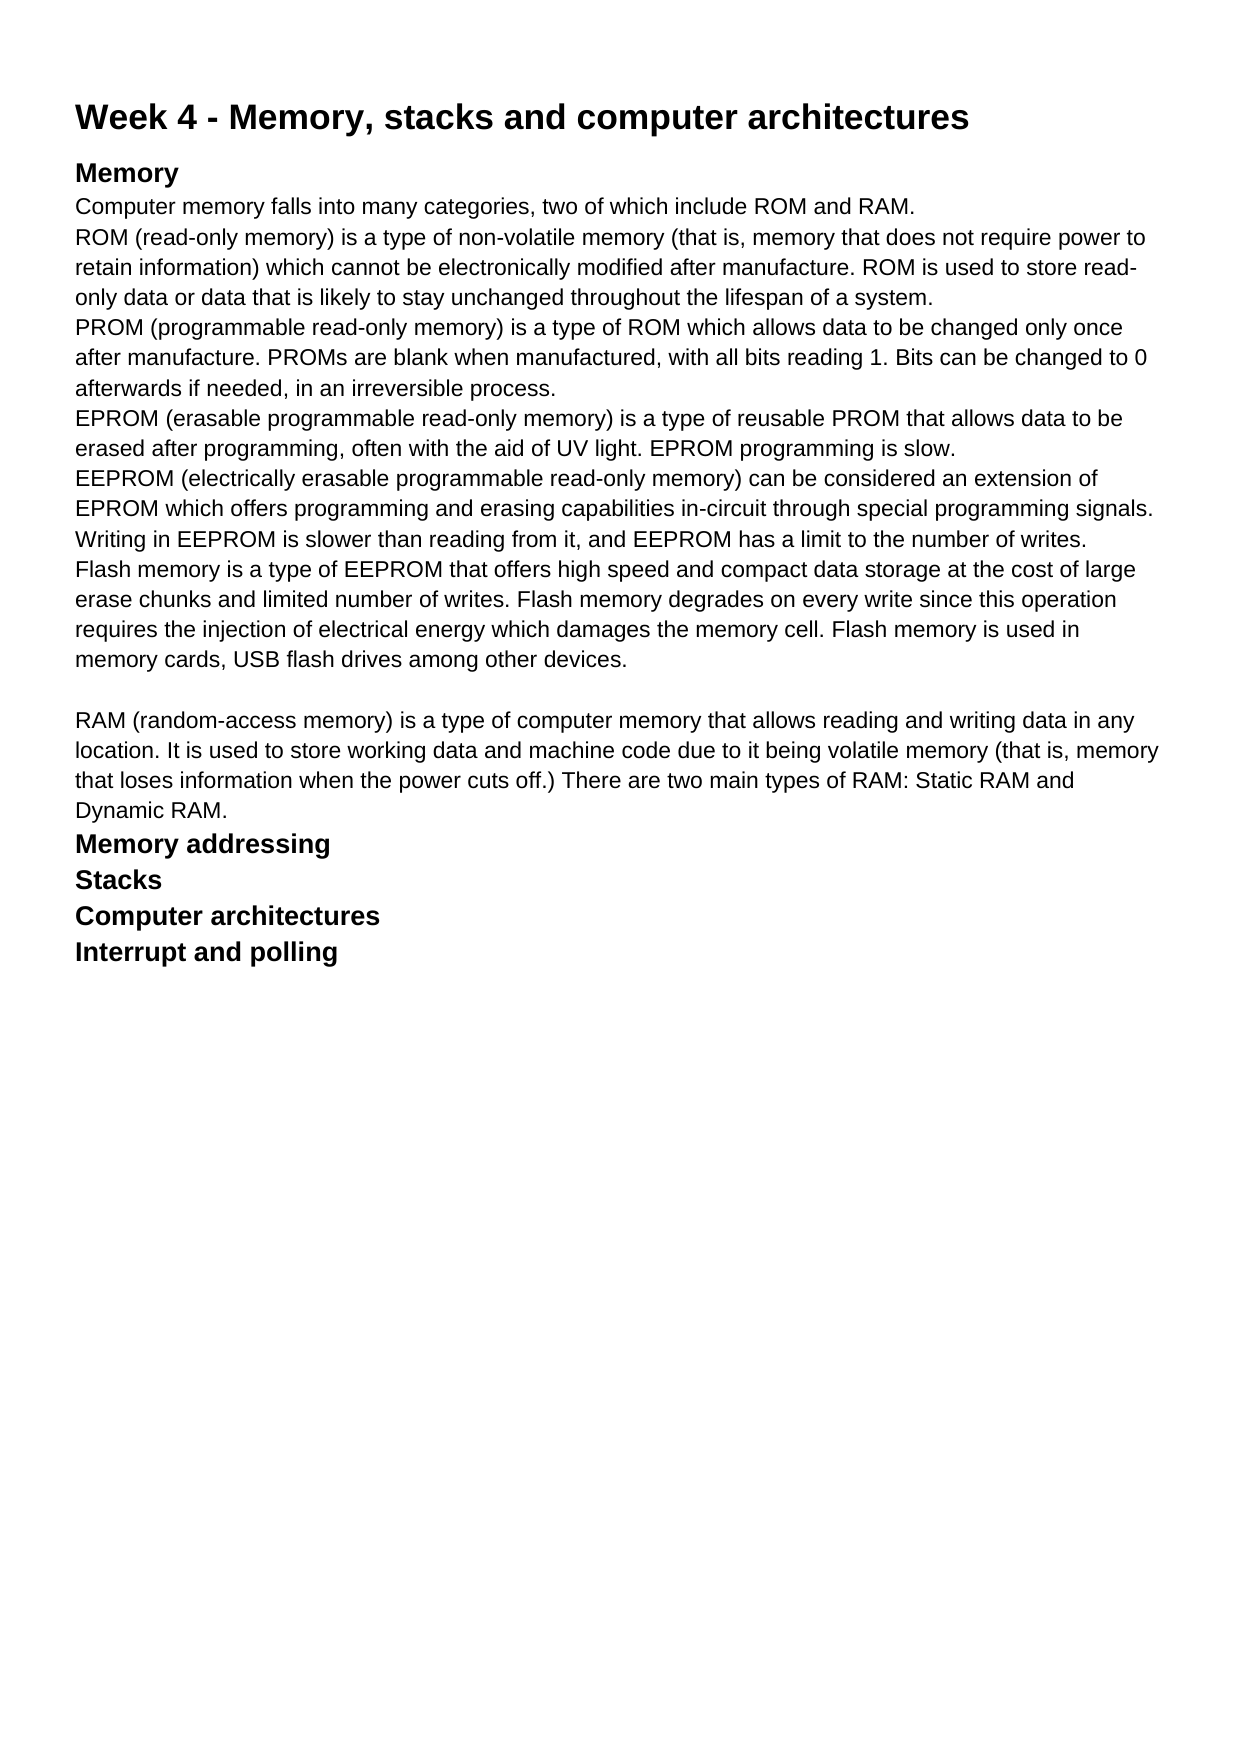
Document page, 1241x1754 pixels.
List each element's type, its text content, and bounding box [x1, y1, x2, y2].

text Memory [75, 157, 1165, 189]
text Computer architectures [75, 899, 1165, 931]
text Week 4 - Memory, stacks and computer architectures [75, 96, 1165, 137]
text Memory addressing [75, 828, 1165, 859]
text EPROM (erasable programmable read-only memory) is a type of reusable PROM that allows data to be erased after programming, often with the aid of UV light. EPROM programming is slow. [75, 405, 1165, 461]
text Interrupt and polling [75, 936, 1165, 967]
text PROM (programmable read-only memory) is a type of ROM which allows data to be changed only once after manufacture. PROMs are blank when manufactured, with all bits reading 1. Bits can be changed to 0 afterwards if needed, in an irreversible process. [75, 314, 1165, 401]
text RAM (random-access memory) is a type of computer memory that allows reading and writing data in any location. It is used to store working data and machine code due to it being volatile memory (that is, memory that loses information when the power cuts off.) There are two main types of RAM: Static RAM and Dynamic RAM. [75, 707, 1165, 824]
text ROM (read-only memory) is a type of non-volatile memory (that is, memory that does not require power to retain information) which cannot be electronically modified after manufacture. ROM is used to store read-only data or data that is likely to stay unchanged throughout the lifespan of a system. [75, 223, 1165, 310]
text Stacks [75, 864, 1165, 895]
text EEPROM (electrically erasable programmable read-only memory) can be considered an extension of EPROM which offers programming and erasing capabilities in-circuit through special programming signals. Writing in EEPROM is slower than reading from it, and EEPROM has a limit to the number of writes. [75, 465, 1165, 552]
text Computer memory falls into many categories, two of which include ROM and RAM. [75, 193, 1165, 220]
text Flash memory is a type of EEPROM that offers high speed and compact data storage at the cost of large erase chunks and limited number of writes. Flash memory degrades on every write since this operation requires the injection of electrical energy which damages the memory cell. Flash memory is used in memory cards, USB flash drives among other devices. [75, 556, 1165, 673]
